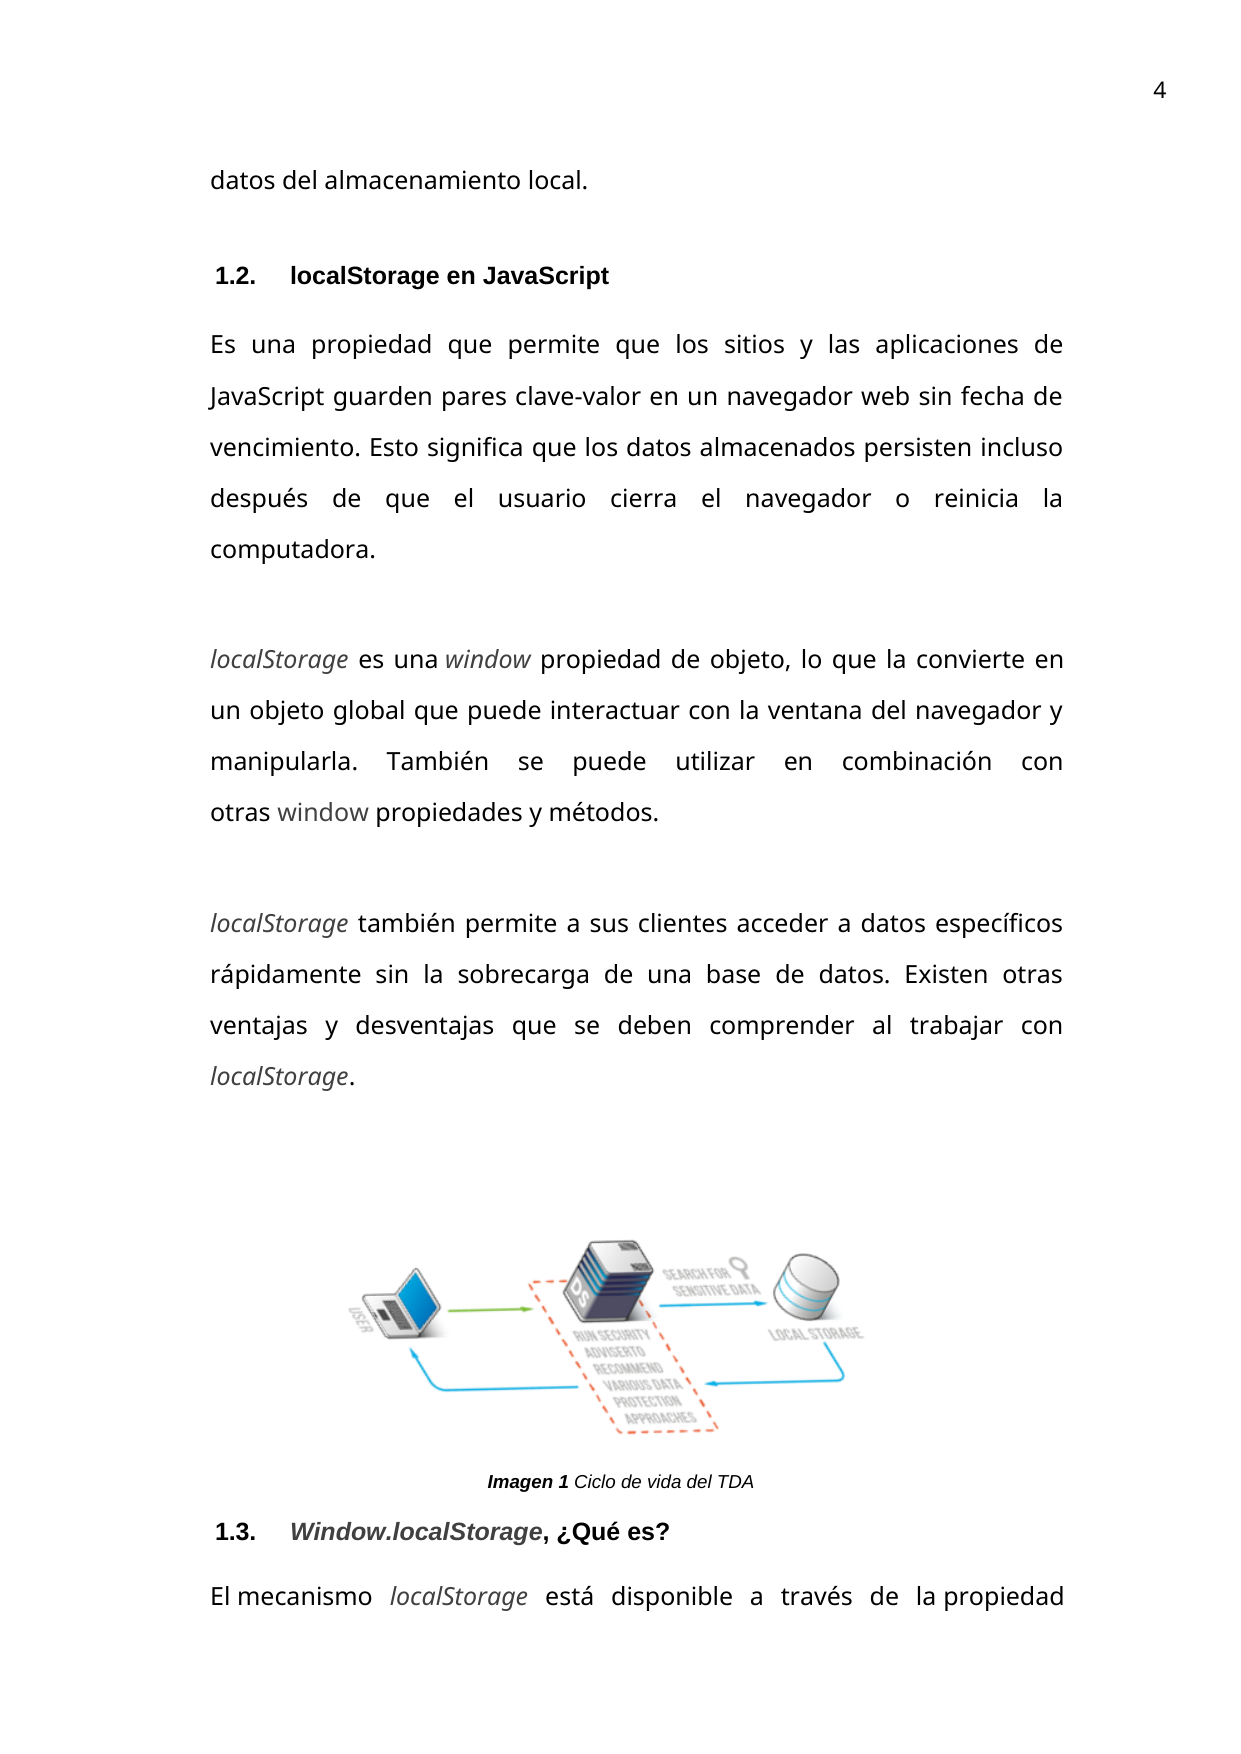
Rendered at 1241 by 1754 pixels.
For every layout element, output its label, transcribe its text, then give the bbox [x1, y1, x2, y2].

subtitle localStorage en JavaScript [215, 261, 1166, 290]
text Imagen 1 Ciclo de vida del TDA [131, 1471, 1110, 1493]
text localStorage es una window propiedad de objeto, lo que la convierte en un objeto global que puede interactuar con la ventana del navegador y manipularla. También se puede utilizar en combinación con otras window propiedades y métodos. [210, 642, 1064, 829]
text Es una propiedad que permite que los sitios y las aplicaciones de JavaScript guarden pares clave-valor en un navegador web sin fecha de vencimiento. Esto significa que los datos almacenados persisten incluso después de que el usuario cierra el navegador o reinicia la computadora. [210, 327, 1064, 565]
picture [344, 1197, 900, 1453]
subtitle Window.localStorage, ¿Qué es? [215, 1517, 1166, 1545]
text localStorage también permite a sus clientes acceder a datos específicos rápidamente sin la sobrecarga de una base de datos. Existen otras ventajas y desventajas que se deben comprender al trabajar con localStorage. [210, 906, 1064, 1093]
